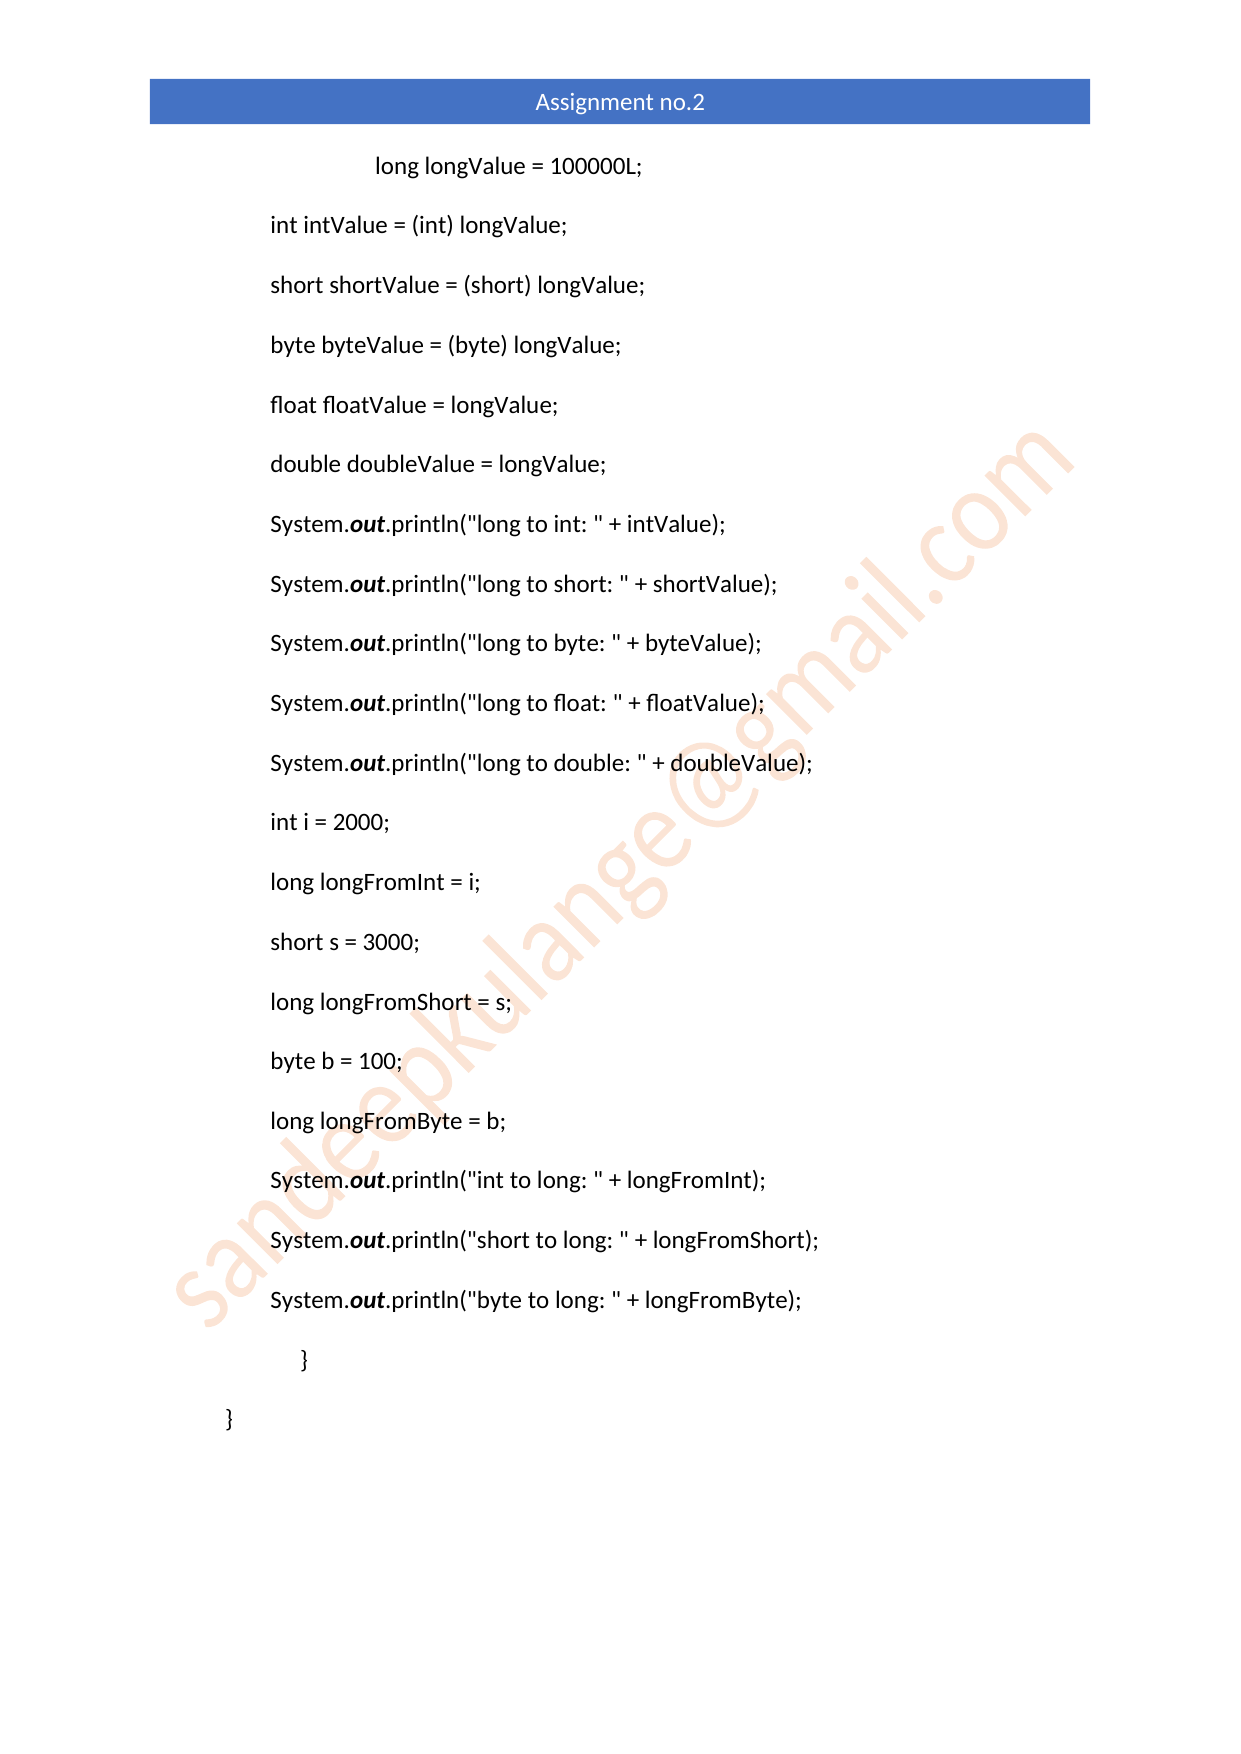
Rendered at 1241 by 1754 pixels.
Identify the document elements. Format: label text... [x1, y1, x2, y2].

text } [225, 1344, 1090, 1374]
text System.out.println("long to float: " + floatValue); [225, 687, 1090, 718]
text System.out.println("int to long: " + longFromInt); [225, 1165, 1090, 1195]
text int i = 2000; [225, 807, 1090, 837]
text System.out.println("byte to long: " + longFromByte); [225, 1284, 1090, 1314]
text double doubleValue = longValue; [225, 448, 1090, 479]
text } [225, 1403, 1090, 1434]
text short shortValue = (short) longValue; [225, 269, 1090, 300]
text long longFromInt = i; [225, 866, 1090, 897]
text long longFromByte = b; [225, 1105, 1090, 1136]
text short s = 3000; [225, 926, 1090, 956]
text System.out.println("short to long: " + longFromShort); [225, 1224, 1090, 1255]
text byte byteValue = (byte) longValue; [225, 329, 1090, 359]
text float floatValue = longValue; [225, 389, 1090, 419]
text System.out.println("long to double: " + doubleValue); [225, 747, 1090, 777]
text System.out.println("long to int: " + intValue); [225, 508, 1090, 539]
text long longValue = 100000L; [225, 150, 1090, 181]
text long longFromShort = s; [225, 986, 1090, 1016]
text int intValue = (int) longValue; [225, 210, 1090, 240]
text System.out.println("long to byte: " + byteValue); [225, 627, 1090, 658]
text byte b = 100; [225, 1045, 1090, 1076]
text System.out.println("long to short: " + shortValue); [225, 568, 1090, 598]
